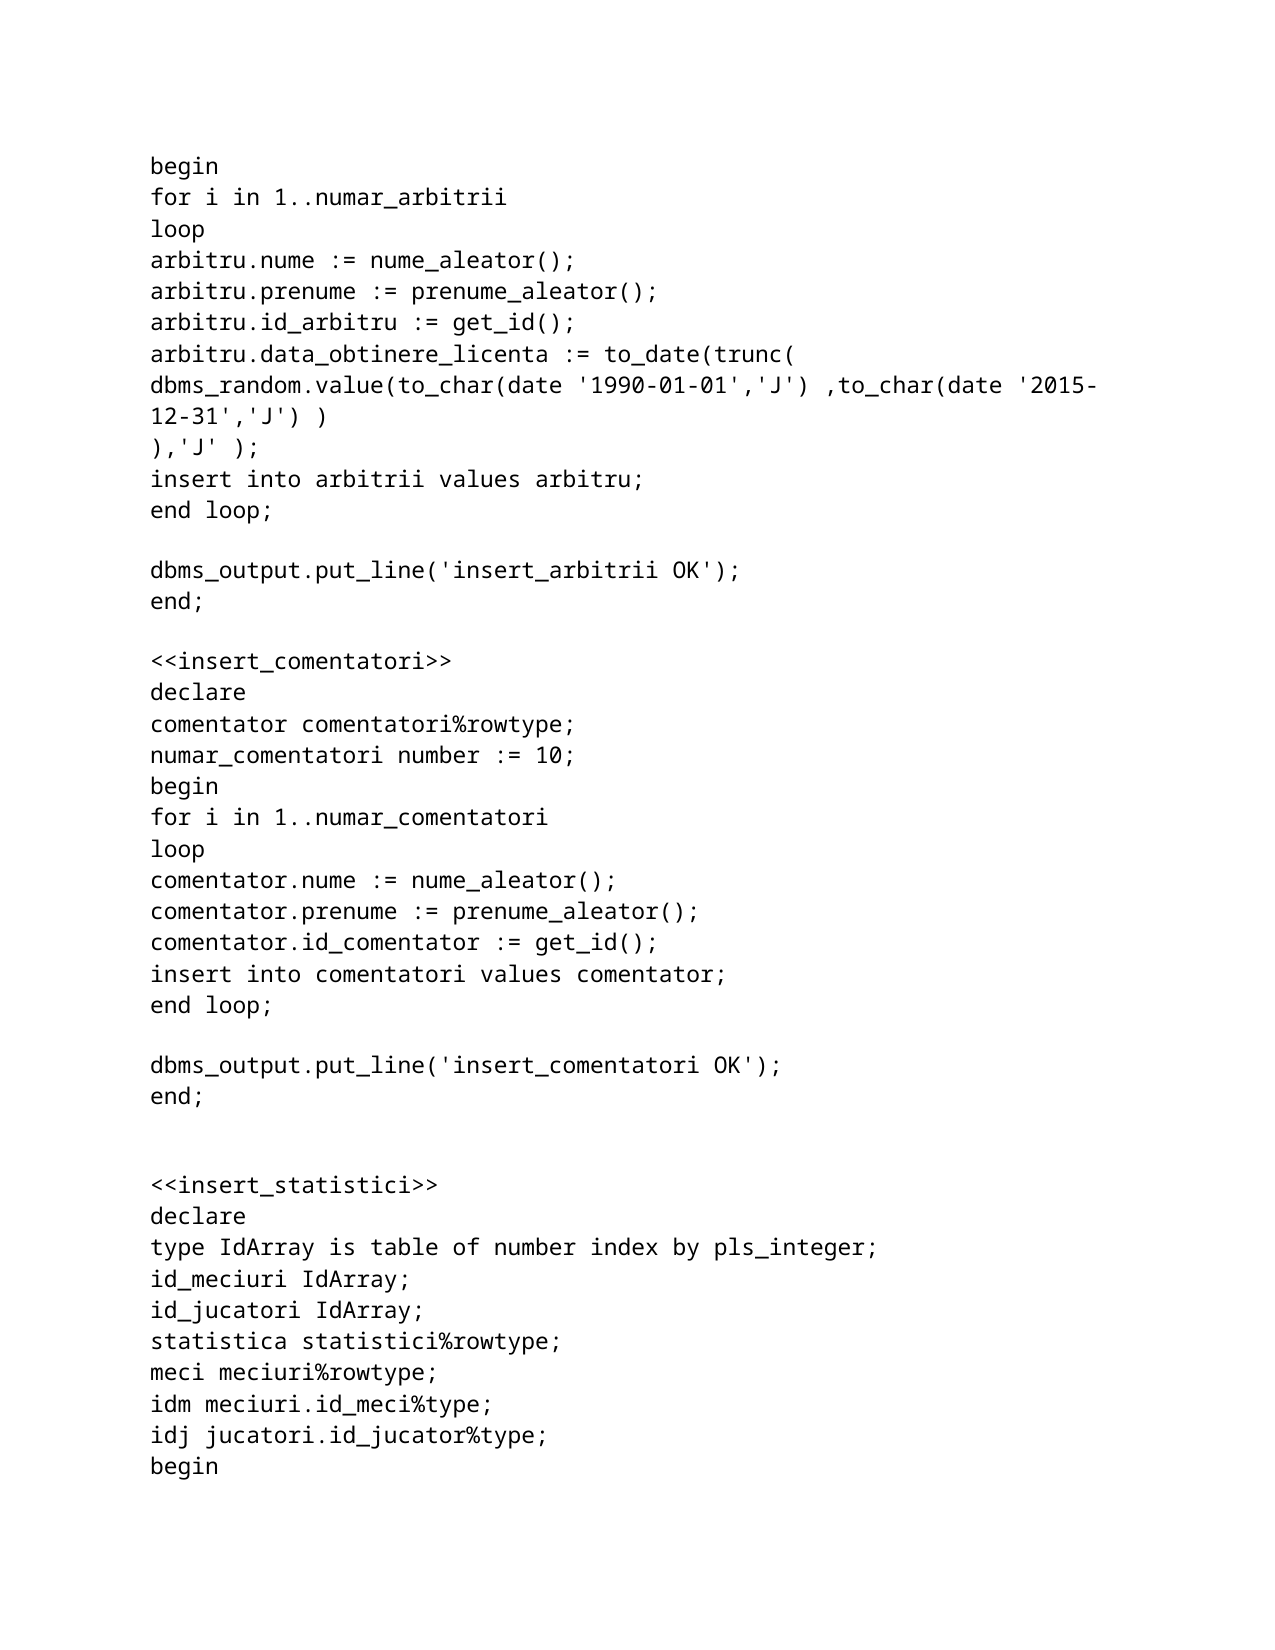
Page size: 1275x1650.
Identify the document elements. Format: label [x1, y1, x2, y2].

text [150, 150, 1125, 1481]
